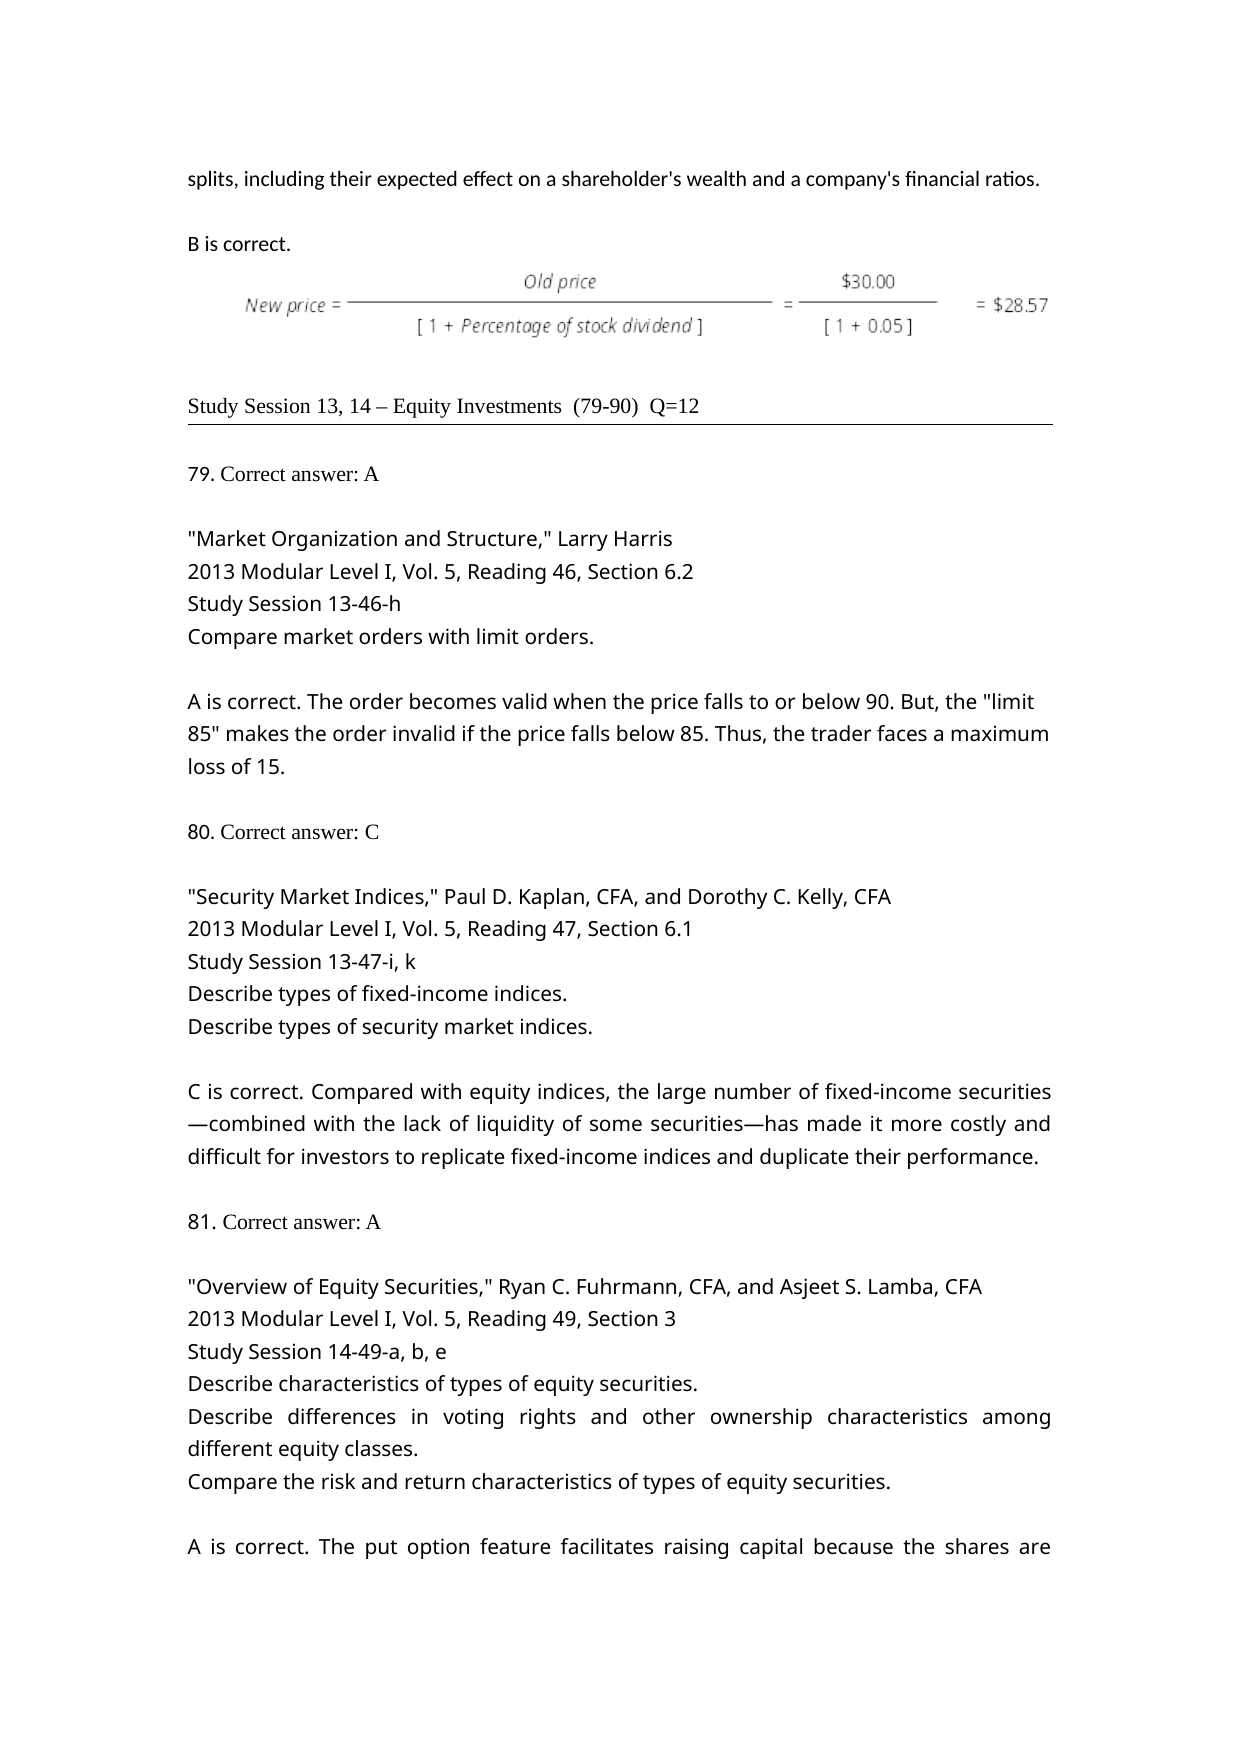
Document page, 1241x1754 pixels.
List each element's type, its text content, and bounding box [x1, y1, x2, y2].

text "Security Market Indices," Paul D. Kaplan, CFA, and Dorothy C. Kelly, CFA 2013 Modular Level I, Vol. 5, Reading 47, Section 6.1 Study Session 13-47-i, k Describe types of fixed-income indices. Describe types of security market indices. C is correct. Compared with equity indices, the large number of fixed-income securities—combined with the lack of liquidity of some securities—has made it more costly and difficult for investors to replicate fixed-income indices and duplicate their performance. [187, 880, 1053, 1173]
text B is correct. [187, 227, 1053, 259]
text 80. Correct answer: C [187, 815, 1053, 848]
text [187, 1270, 1053, 1563]
text "Market Organization and Structure," Larry Harris 2013 Modular Level I, Vol. 5, Reading 46, Section 6.2 Study Session 13-46-h Compare market orders with limit orders. A is correct. The order becomes valid when the price falls to or below 90. But, the "limit 85" makes the order invalid if the price falls below 85. Thus, the trader faces a maximum loss of 15. [187, 523, 1053, 783]
text 79. Correct answer: A [187, 458, 1053, 490]
text 81. Correct answer: A [187, 1205, 1053, 1238]
text Study Session 13, 14 – Equity Investments (79-90) Q=12 [187, 389, 1053, 425]
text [187, 162, 1053, 194]
